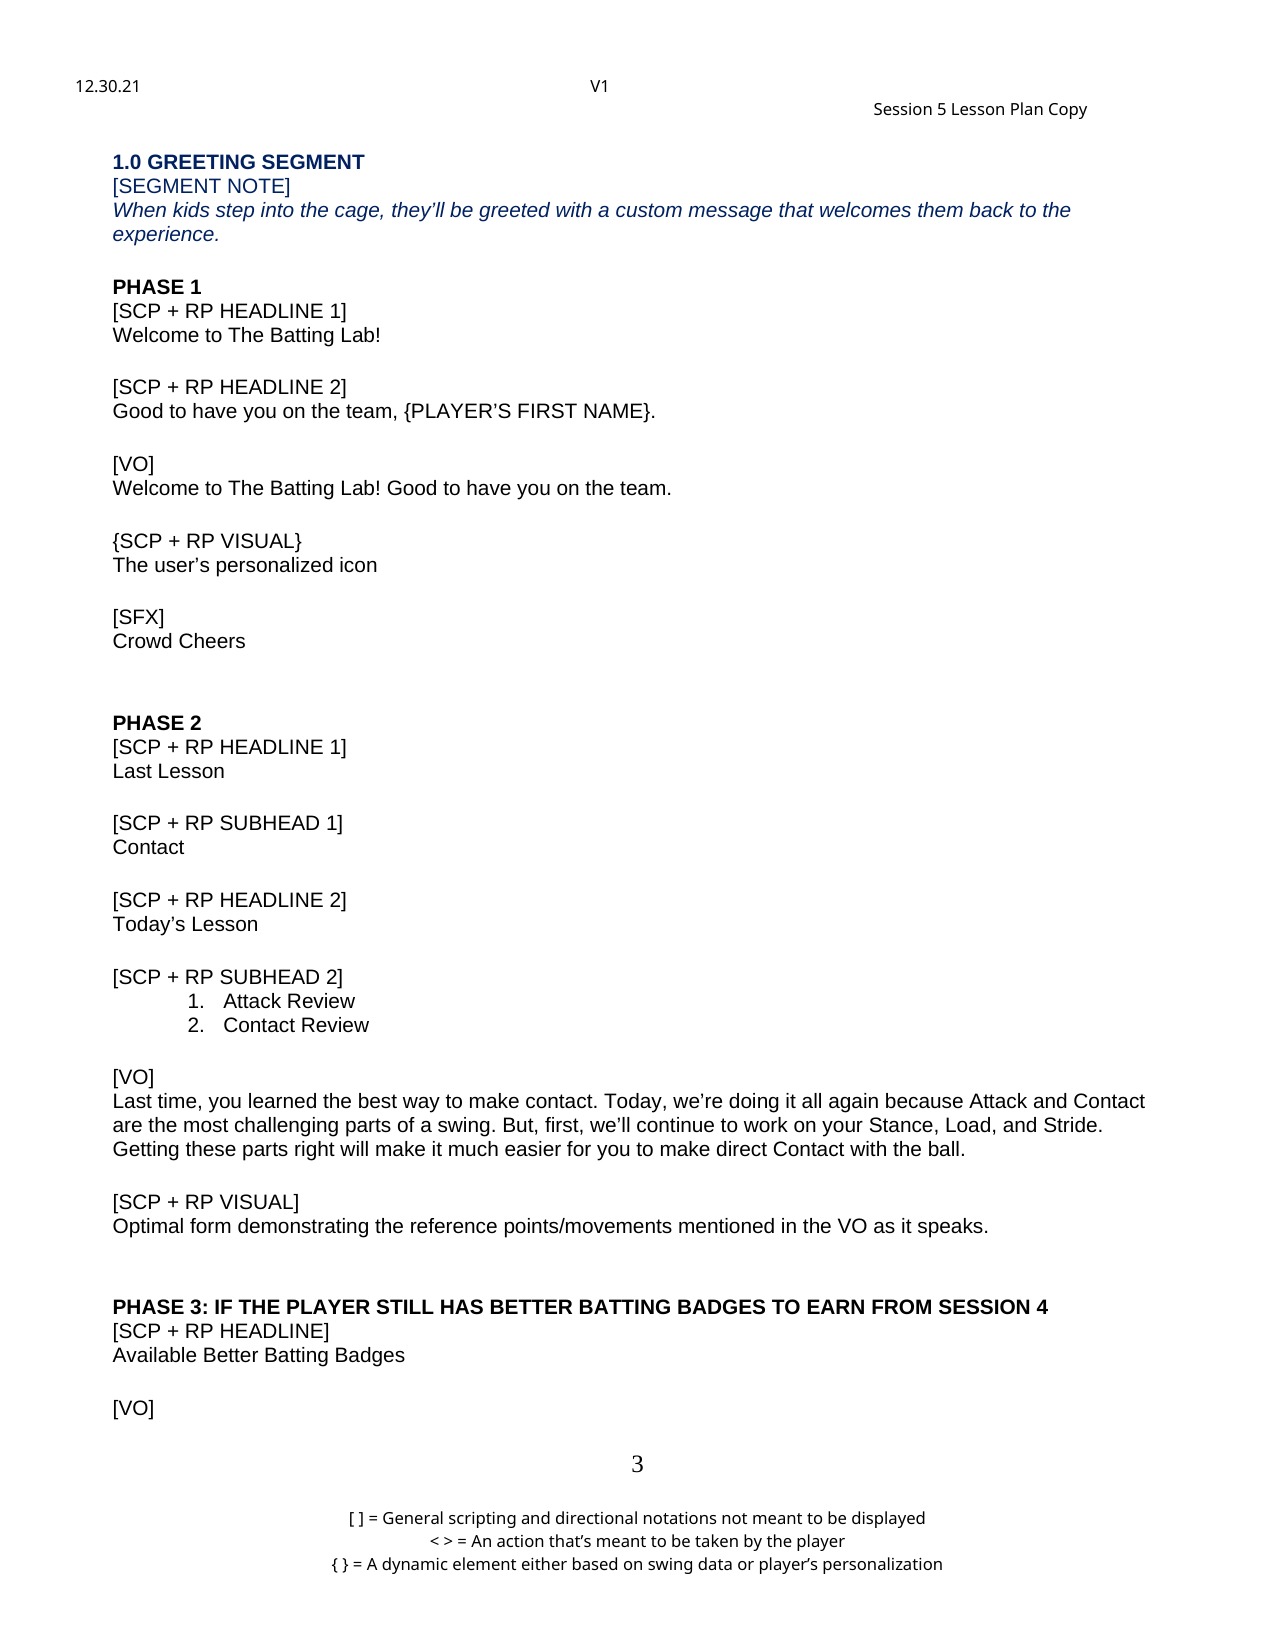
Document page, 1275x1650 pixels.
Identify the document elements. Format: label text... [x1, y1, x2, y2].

text When kids step into the cage, they’ll be greeted with a custom message that welcomes them back to the experience. [112, 198, 1162, 246]
text PHASE 3: IF THE PLAYER STILL HAS BETTER BATTING BADGES TO EARN FROM SESSION 4 [112, 1295, 1162, 1319]
text Optimal form demonstrating the reference points/movements mentioned in the VO as it speaks. [112, 1214, 1162, 1238]
text Contact [112, 835, 1162, 859]
text Welcome to The Batting Lab! Good to have you on the team. [112, 476, 1162, 500]
text [SCP + RP HEADLINE] [112, 1319, 1162, 1343]
text [SCP + RP HEADLINE 1] [112, 734, 1162, 758]
text Today’s Lesson [112, 912, 1162, 936]
text Crowd Cheers [112, 629, 1162, 653]
text [VO] [112, 1065, 1162, 1089]
text [SCP + RP SUBHEAD 2] [112, 964, 1162, 988]
text PHASE 2 [112, 711, 1162, 734]
text The user’s personalized icon [112, 552, 1162, 576]
text Last Lesson [112, 758, 1162, 782]
text Available Better Batting Badges [112, 1343, 1162, 1367]
text [SEGMENT NOTE] [112, 174, 1162, 198]
text Last time, you learned the best way to make contact. Today, we’re doing it all again because Attack and Contact are the most challenging parts of a swing. But, first, we’ll continue to work on your Stance, Load, and Stride. Getting these parts right will make it much easier for you to make direct Contact with the ball. [112, 1089, 1162, 1161]
text [SCP + RP HEADLINE 1] [112, 298, 1162, 322]
text 2. Contact Review [187, 1012, 1162, 1036]
text [SFX] [112, 605, 1162, 629]
text [VO] [112, 1396, 1162, 1420]
text [VO] [112, 452, 1162, 476]
text Welcome to The Batting Lab! [112, 322, 1162, 346]
text [SCP + RP HEADLINE 2] [112, 375, 1162, 399]
text [SCP + RP SUBHEAD 1] [112, 811, 1162, 835]
text [SCP + RP VISUAL] [112, 1190, 1162, 1214]
text PHASE 1 [112, 274, 1162, 298]
text [SCP + RP HEADLINE 2] [112, 888, 1162, 912]
text {SCP + RP VISUAL} [112, 528, 1162, 552]
text 1. Attack Review [187, 988, 1162, 1012]
text Good to have you on the team, {PLAYER’S FIRST NAME}. [112, 399, 1162, 423]
text 1.0 GREETING SEGMENT [112, 150, 1162, 174]
